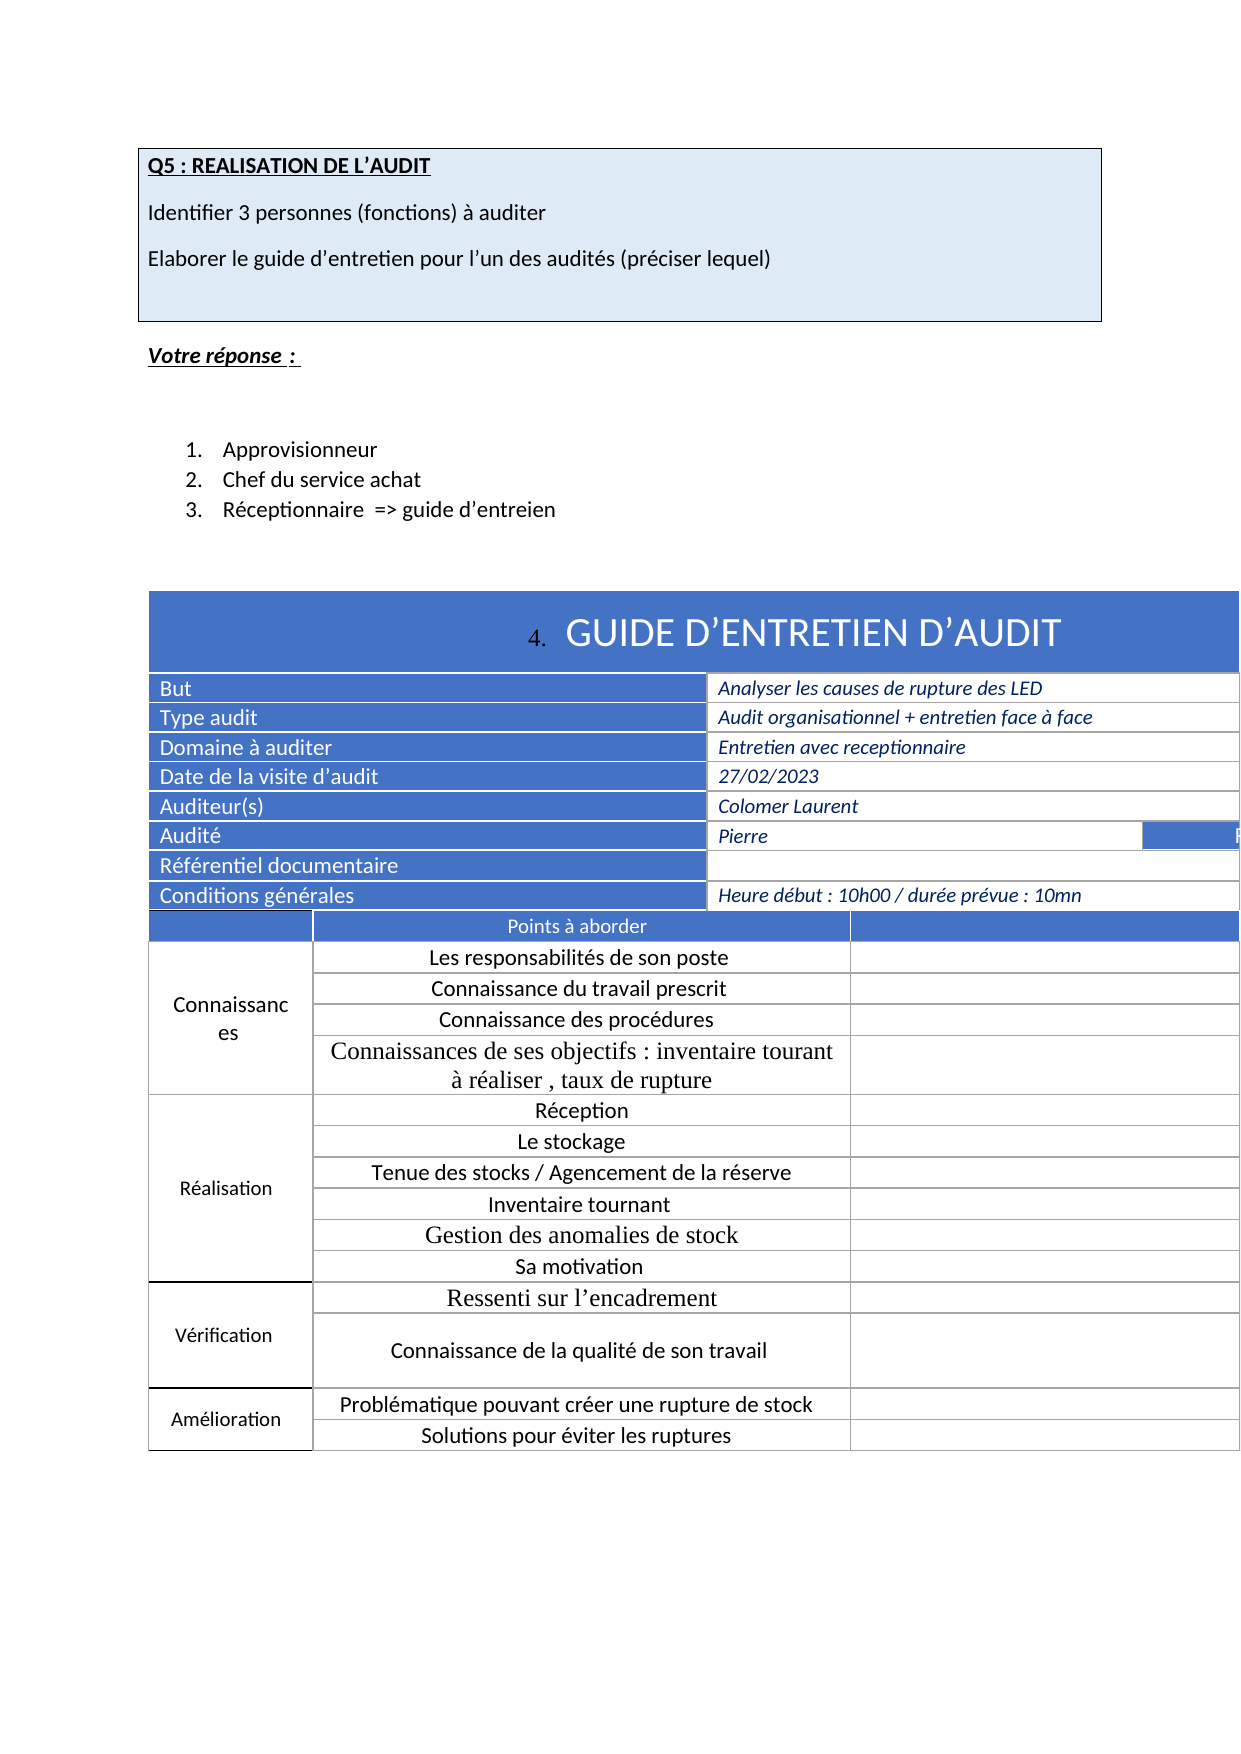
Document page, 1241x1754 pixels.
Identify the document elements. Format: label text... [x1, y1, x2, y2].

table_cell [851, 1389, 1239, 1418]
table_cell [851, 1158, 1239, 1187]
list Réceptionnaire => guide d’entreien [185, 496, 1093, 523]
table_cell Audit organisationnel + entretien face à face [708, 703, 1239, 731]
table_cell Audité [149, 822, 706, 849]
table_cell Date de la visite d’audit [149, 762, 706, 790]
table_cell Ressenti sur l’encadrement [314, 1283, 850, 1312]
table_cell Points à aborder [314, 911, 850, 941]
table_cell Réception [314, 1095, 850, 1125]
table_cell Entretien avec receptionnaire [708, 733, 1239, 761]
table_cell Connaissances [149, 942, 312, 1093]
text Identifier 3 personnes (fonctions) à auditer [139, 194, 1101, 226]
table_cell Tenue des stocks / Agencement de la réserve [314, 1158, 850, 1187]
table_cell Connaissance du travail prescrit [314, 974, 850, 1003]
table_cell Solutions pour éviter les ruptures [314, 1420, 850, 1450]
table_cell [851, 1095, 1239, 1125]
text Elaborer le guide d’entretien pour l’un des audités (préciser lequel) [139, 241, 1101, 272]
table_cell [851, 1036, 1239, 1093]
table_cell Domaine à auditer [149, 733, 706, 761]
table_cell Analyser les causes de rupture des LED [708, 674, 1239, 702]
table_cell 27/02/2023 [708, 762, 1239, 790]
table_cell Réalisation [149, 1095, 312, 1281]
table_cell Connaissance de la qualité de son travail [314, 1314, 850, 1387]
list Chef du service achat [185, 465, 1093, 493]
table_cell [851, 1283, 1239, 1312]
table_cell But [149, 674, 706, 702]
table_cell Inventaire tournant [314, 1189, 850, 1218]
table_cell Auditeur(s) [149, 792, 706, 820]
table_cell Gestion des anomalies de stock [314, 1220, 850, 1250]
table_cell Heure début : 10h00 / durée prévue : 10mn [708, 882, 1239, 909]
table_header GUIDE D’ENTRETIEN D’AUDIT [149, 591, 1239, 672]
table_cell [149, 911, 312, 941]
table_cell [851, 1314, 1239, 1387]
table_cell Référentiel documentaire [149, 851, 706, 880]
table_cell Problématique pouvant créer une rupture de stock [314, 1389, 850, 1418]
table_cell [851, 1220, 1239, 1250]
table_cell Le stockage [314, 1126, 850, 1156]
table_cell [851, 1126, 1239, 1156]
table_cell Amélioration [149, 1389, 312, 1450]
table_cell Type audit [149, 703, 706, 731]
table_cell [851, 1005, 1239, 1034]
table_cell Connaissance des procédures [314, 1005, 850, 1034]
table_cell Fonction [1143, 822, 1239, 849]
text Q5 : REALISATION DE L’AUDIT [139, 149, 1101, 179]
table_cell Sa motivation [314, 1251, 850, 1281]
table_cell Réponses [851, 911, 1239, 941]
table_cell [851, 974, 1239, 1003]
table_cell Vérification [149, 1283, 312, 1387]
table_cell Pierre [708, 822, 1142, 849]
table_cell [851, 1420, 1239, 1450]
table_cell Colomer Laurent [708, 792, 1239, 820]
text Votre réponse : [148, 341, 1093, 369]
table_cell Conditions générales [149, 882, 706, 909]
table_cell [851, 942, 1239, 972]
table_cell Connaissances de ses objectifs : inventaire tourant à réaliser , taux de rupture [314, 1036, 850, 1093]
list Approvisionneur [185, 435, 1093, 463]
table_cell [708, 851, 1239, 880]
table_cell Les responsabilités de son poste [314, 942, 850, 972]
table_cell [851, 1189, 1239, 1218]
table_cell [851, 1251, 1239, 1281]
